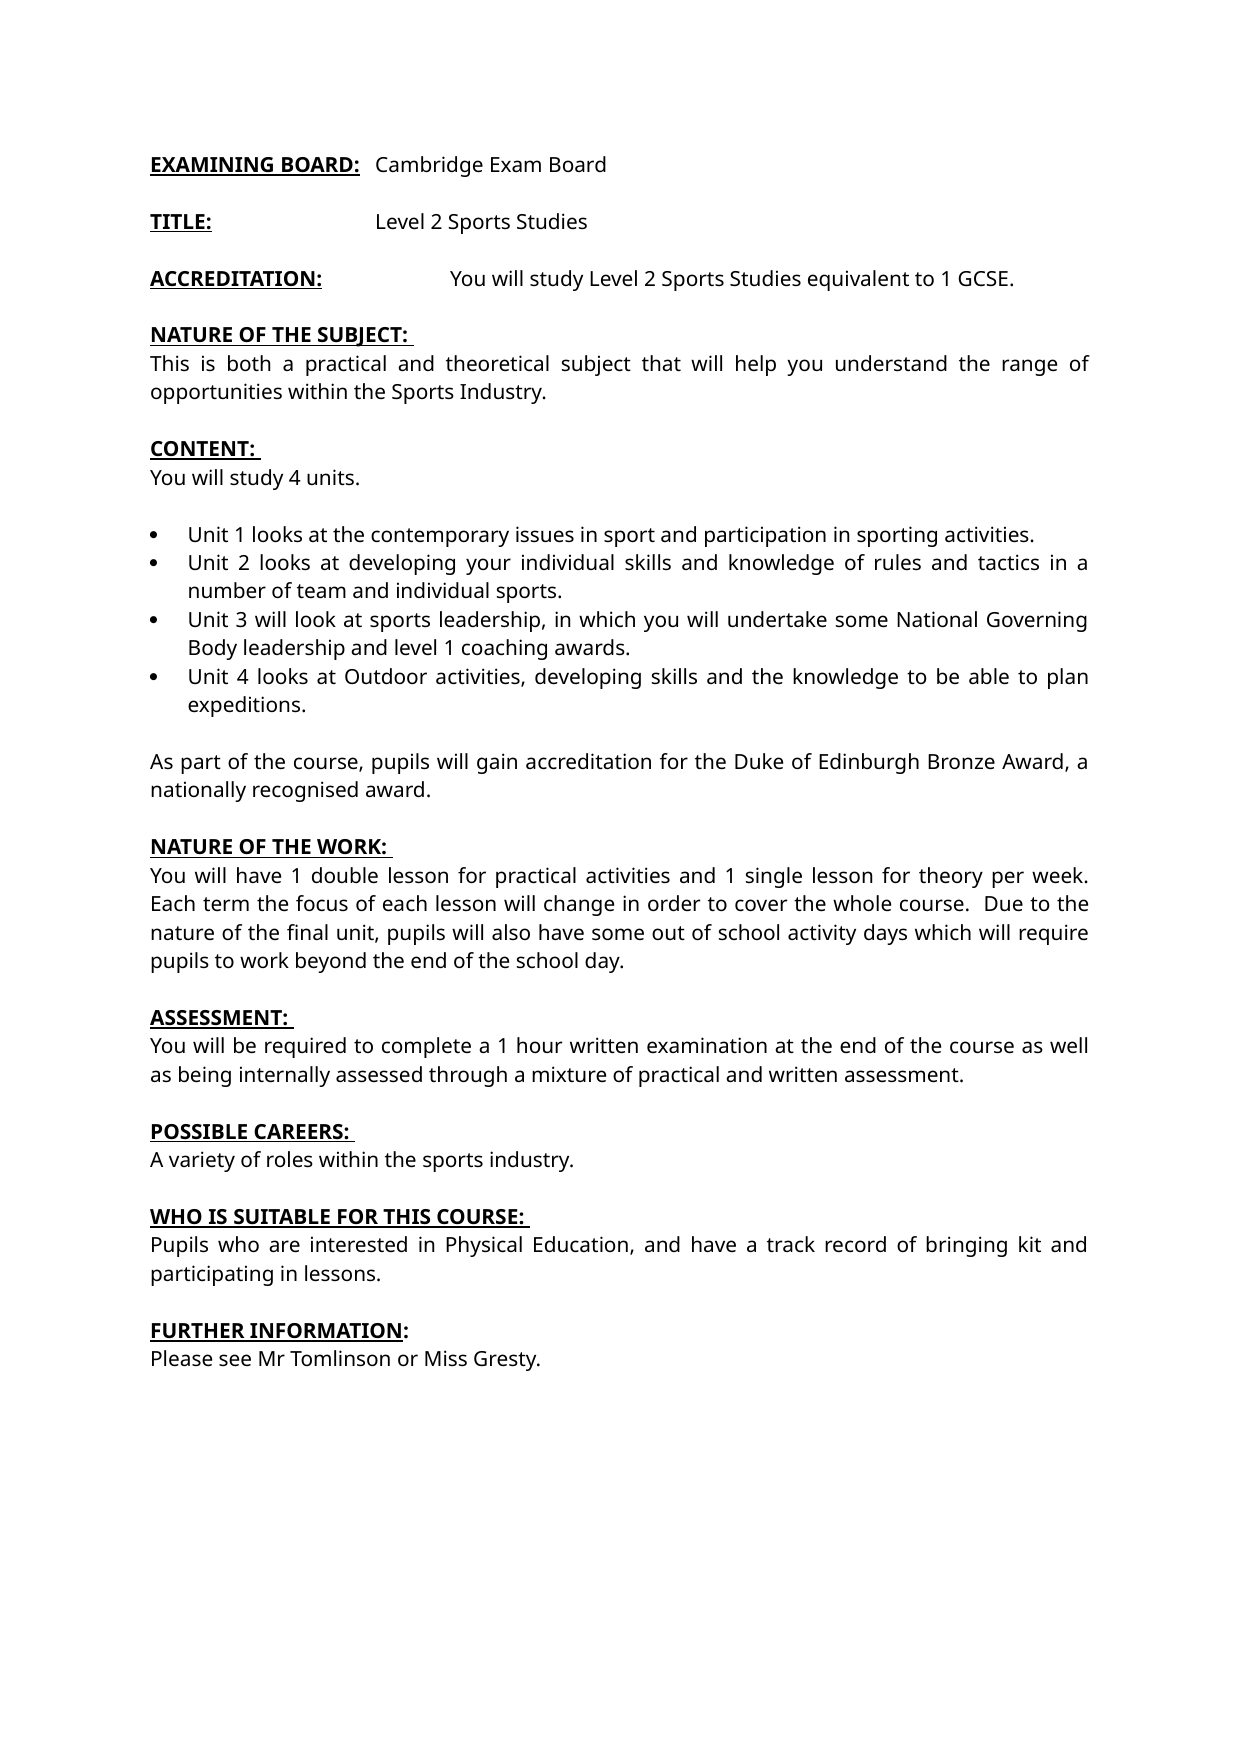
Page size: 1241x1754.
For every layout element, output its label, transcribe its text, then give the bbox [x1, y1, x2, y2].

text Please see Mr Tomlinson or Miss Gresty. [150, 1344, 1090, 1373]
text TITLE: Level 2 Sports Studies [150, 207, 1090, 235]
list Unit 3 will look at sports leadership, in which you will undertake some National Governing Body leadership and level 1 coaching awards. [150, 605, 1090, 662]
text CONTENT: [150, 434, 1090, 463]
text A variety of roles within the sports industry. [150, 1145, 1090, 1174]
text NATURE OF THE WORK: [150, 832, 1090, 861]
text As part of the course, pupils will gain accreditation for the Duke of Edinburgh Bronze Award, a nationally recognised award. [150, 747, 1090, 804]
text This is both a practical and theoretical subject that will help you understand the range of opportunities within the Sports Industry. [150, 349, 1090, 406]
text You will have 1 double lesson for practical activities and 1 single lesson for theory per week. Each term the focus of each lesson will change in order to cover the whole course. Due to the nature of the final unit, pupils will also have some out of school activity days which will require pupils to work beyond the end of the school day. [150, 861, 1090, 975]
list Unit 1 looks at the contemporary issues in sport and participation in sporting activities. [150, 520, 1090, 548]
text POSSIBLE CAREERS: [150, 1117, 1090, 1145]
text WHO IS SUITABLE FOR THIS COURSE: [150, 1202, 1090, 1231]
text You will be required to complete a 1 hour written examination at the end of the course as well as being internally assessed through a mixture of practical and written assessment. [150, 1032, 1090, 1088]
text EXAMINING BOARD: Cambridge Exam Board [150, 150, 1090, 178]
text You will study 4 units. [150, 463, 1090, 491]
list Unit 2 looks at developing your individual skills and knowledge of rules and tactics in a number of team and individual sports. [150, 548, 1090, 605]
text ACCREDITATION: You will study Level 2 Sports Studies equivalent to 1 GCSE. [150, 264, 1090, 292]
text FURTHER INFORMATION: [150, 1316, 1090, 1344]
text Pupils who are interested in Physical Education, and have a track record of bringing kit and participating in lessons. [150, 1231, 1090, 1287]
text NATURE OF THE SUBJECT: [150, 321, 1090, 349]
list Unit 4 looks at Outdoor activities, developing skills and the knowledge to be able to plan expeditions. [150, 662, 1090, 719]
text ASSESSMENT: [150, 1003, 1090, 1032]
